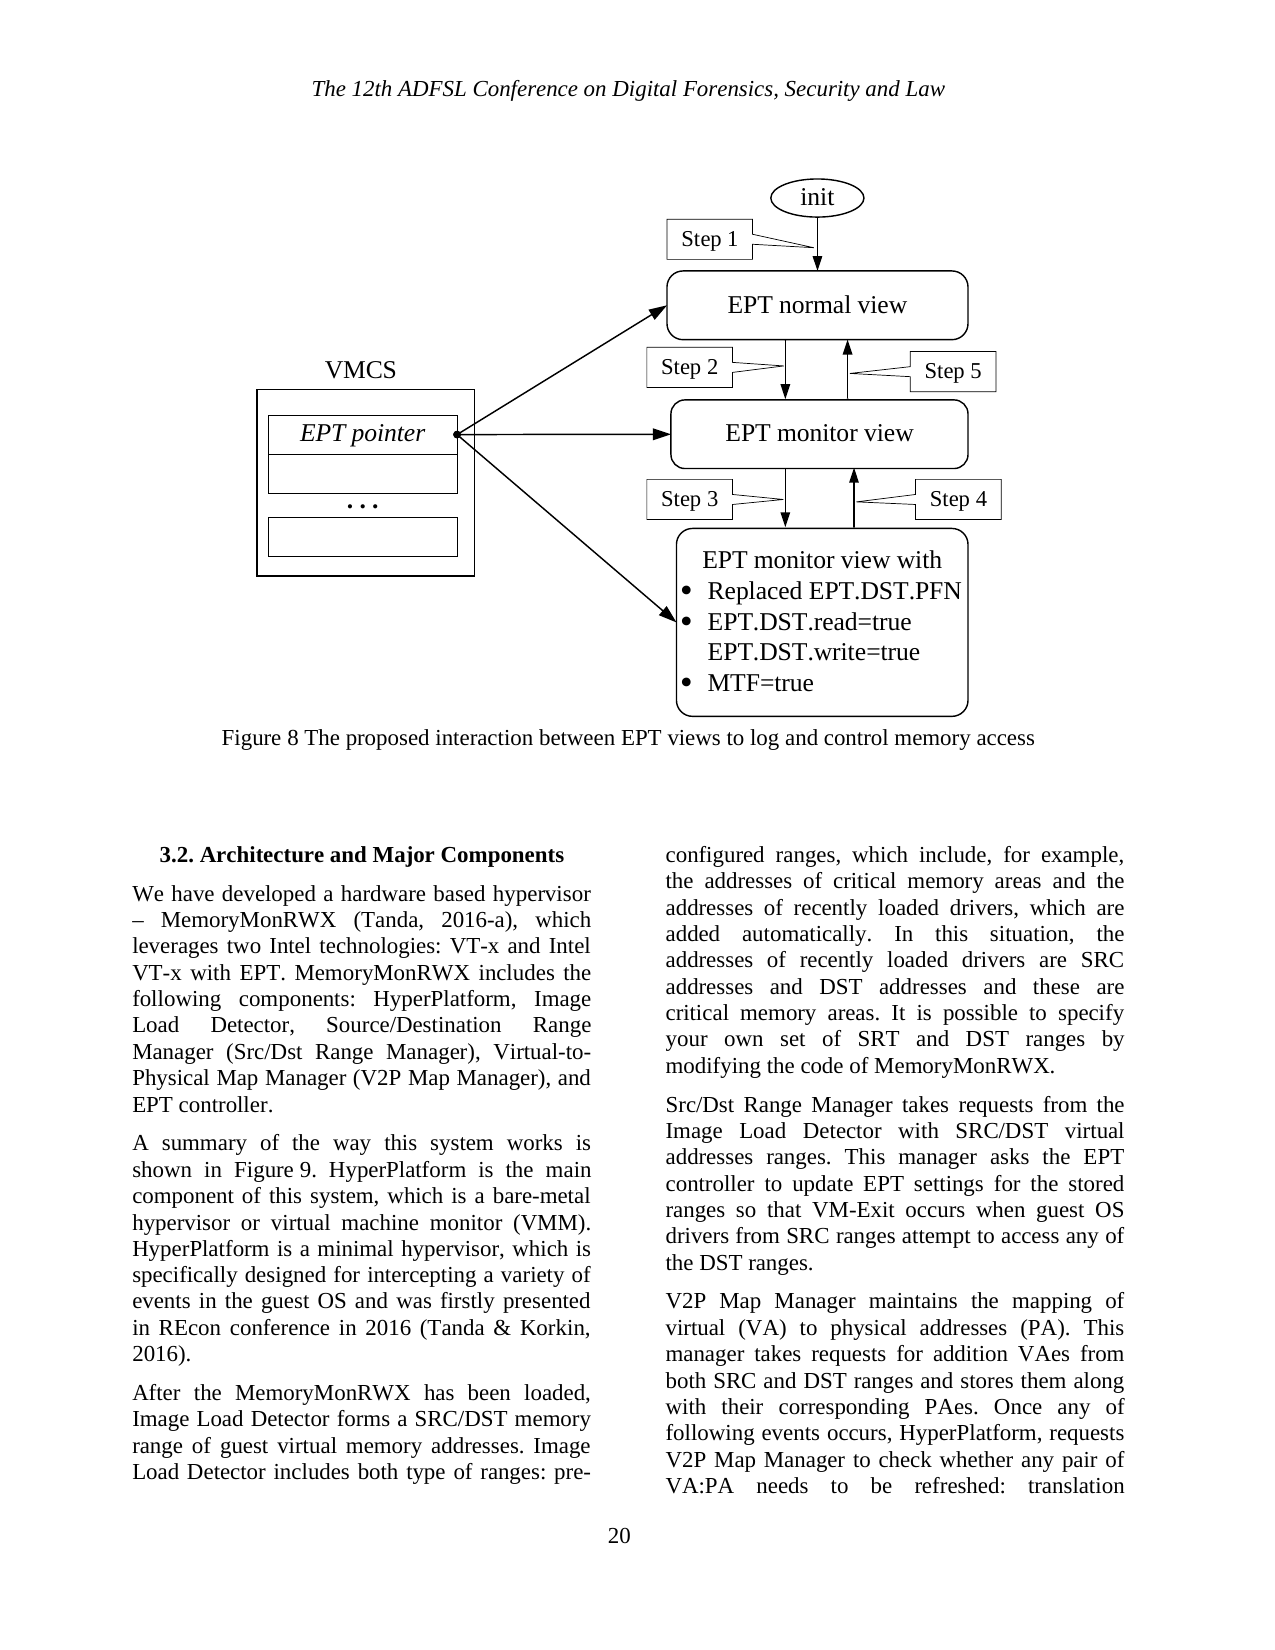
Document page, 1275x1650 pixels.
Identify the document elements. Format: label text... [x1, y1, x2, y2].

table_header [132, 150, 1125, 724]
text After the MemoryMonRWX has been loaded, Image Load Detector forms a SRC/DST memory range of guest virtual memory addresses. Image Load Detector includes both type of ranges: pre-configured ranges, which include, for example, the addresses of critical memory areas and the addresses of recently loaded drivers, which are added automatically. In this situation, the addresses of recently loaded drivers are SRC addresses and DST addresses and these are critical memory areas. It is possible to specify your own set of SRT and DST ranges by modifying the code of MemoryMonRWX. [132, 1379, 592, 1484]
table_cell Figure 8 The proposed interaction between EPT views to log and control memory access [132, 724, 1125, 751]
text After the MemoryMonRWX has been loaded, Image Load Detector forms a SRC/DST memory range of guest virtual memory addresses. Image Load Detector includes both type of ranges: pre-configured ranges, which include, for example, the addresses of critical memory areas and the addresses of recently loaded drivers, which are added automatically. In this situation, the addresses of recently loaded drivers are SRC addresses and DST addresses and these are critical memory areas. It is possible to specify your own set of SRT and DST ranges by modifying the code of MemoryMonRWX. [665, 841, 1125, 1078]
text We have developed a hardware based hypervisor – MemoryMonRWX (Tanda, 2016-a), which leverages two Intel technologies: VT-x and Intel VT-x with EPT. MemoryMonRWX includes the following components: HyperPlatform, Image Load Detector, Source/Destination Range Manager (Src/Dst Range Manager), Virtual-to-Physical Map Manager (V2P Map Manager), and EPT controller. [132, 880, 592, 1117]
text A summary of the way this system works is shown in Figure 9. HyperPlatform is the main component of this system, which is a bare-metal hypervisor or virtual machine monitor (VMM). HyperPlatform is a minimal hypervisor, which is specifically designed for intercepting a variety of events in the guest OS and was firstly presented in REcon conference in 2016 (Tanda & Korkin, 2016). [132, 1129, 592, 1367]
text Src/Dst Range Manager takes requests from the Image Load Detector with SRC/DST virtual addresses ranges. This manager asks the EPT controller to update EPT settings for the stored ranges so that VM-Exit occurs when guest OS drivers from SRC ranges attempt to access any of the DST ranges. [665, 1091, 1125, 1275]
